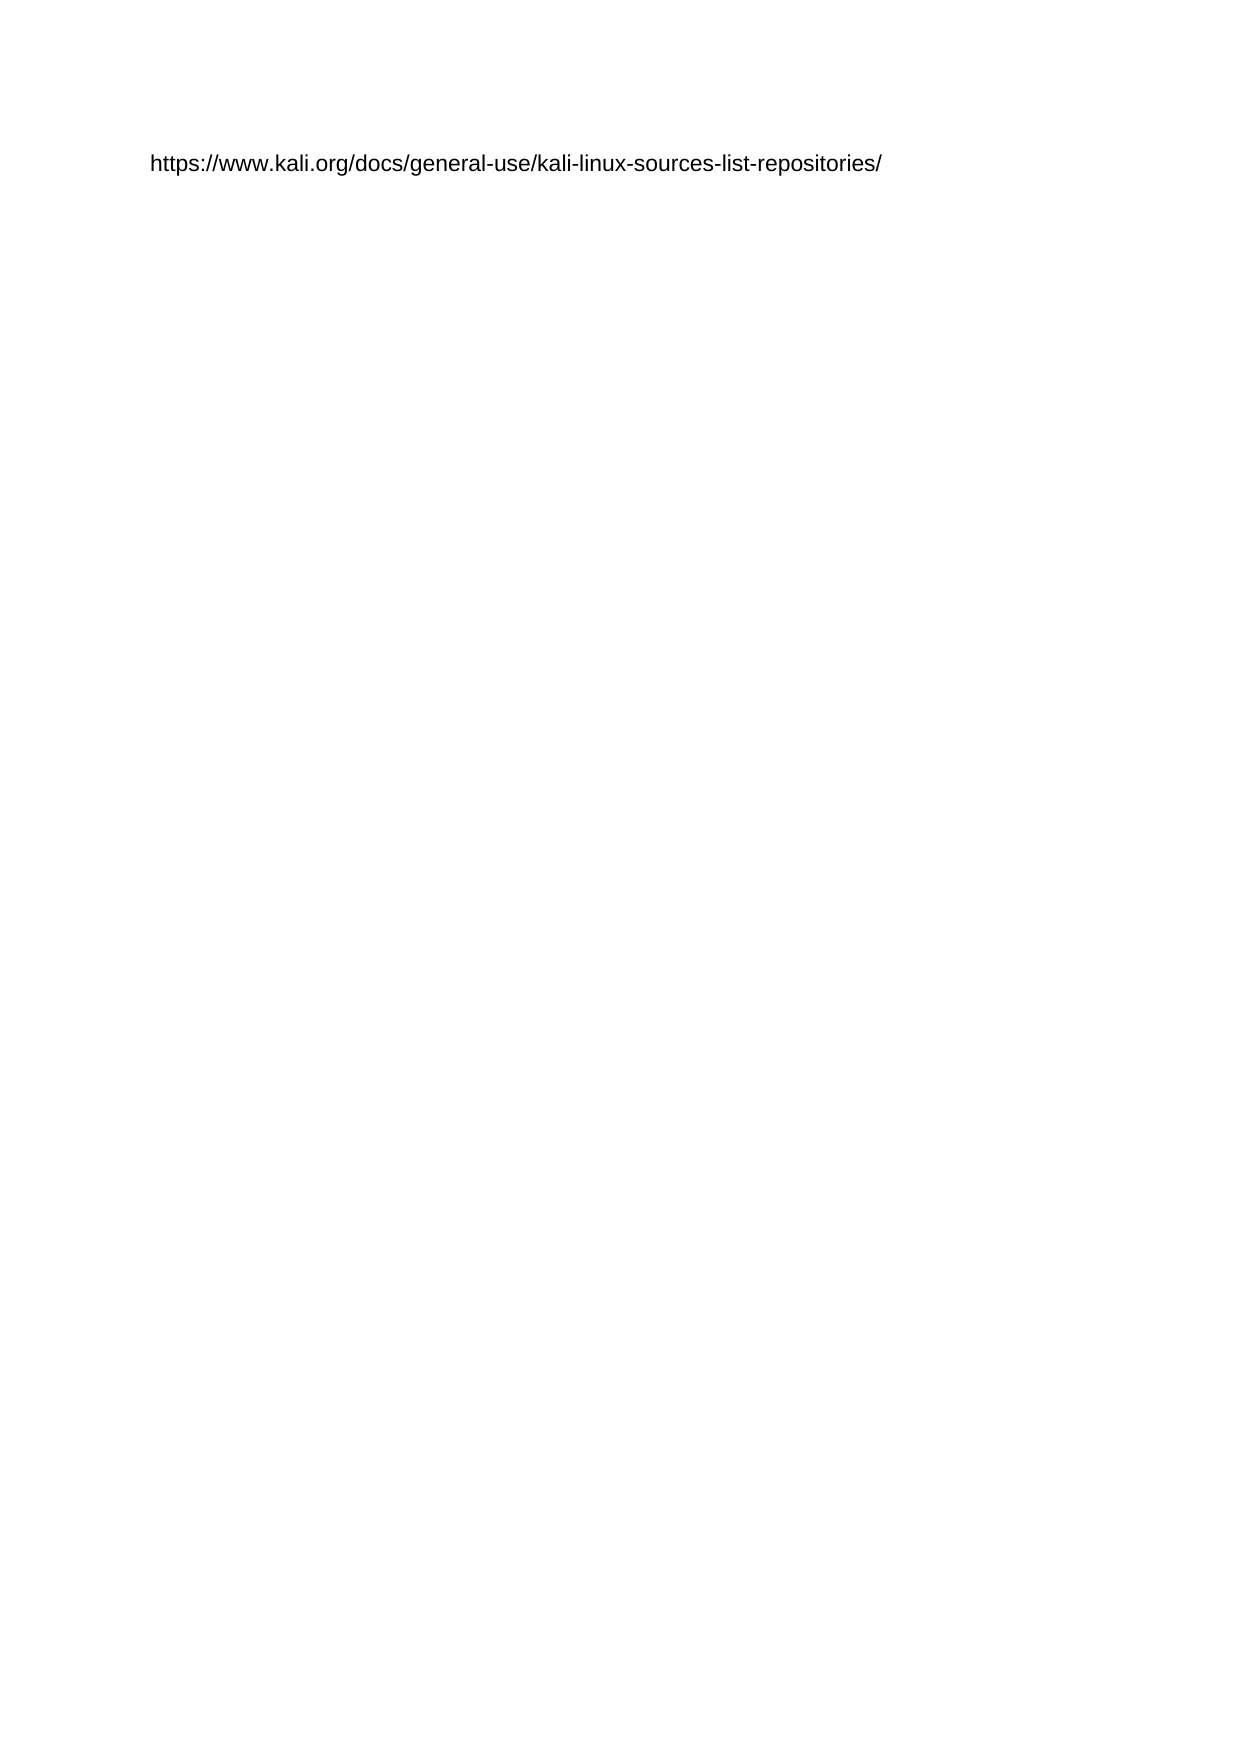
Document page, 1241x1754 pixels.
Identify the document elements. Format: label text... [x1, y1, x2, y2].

text https://www.kali.org/docs/general-use/kali-linux-sources-list-repositories/ [150, 150, 1090, 176]
